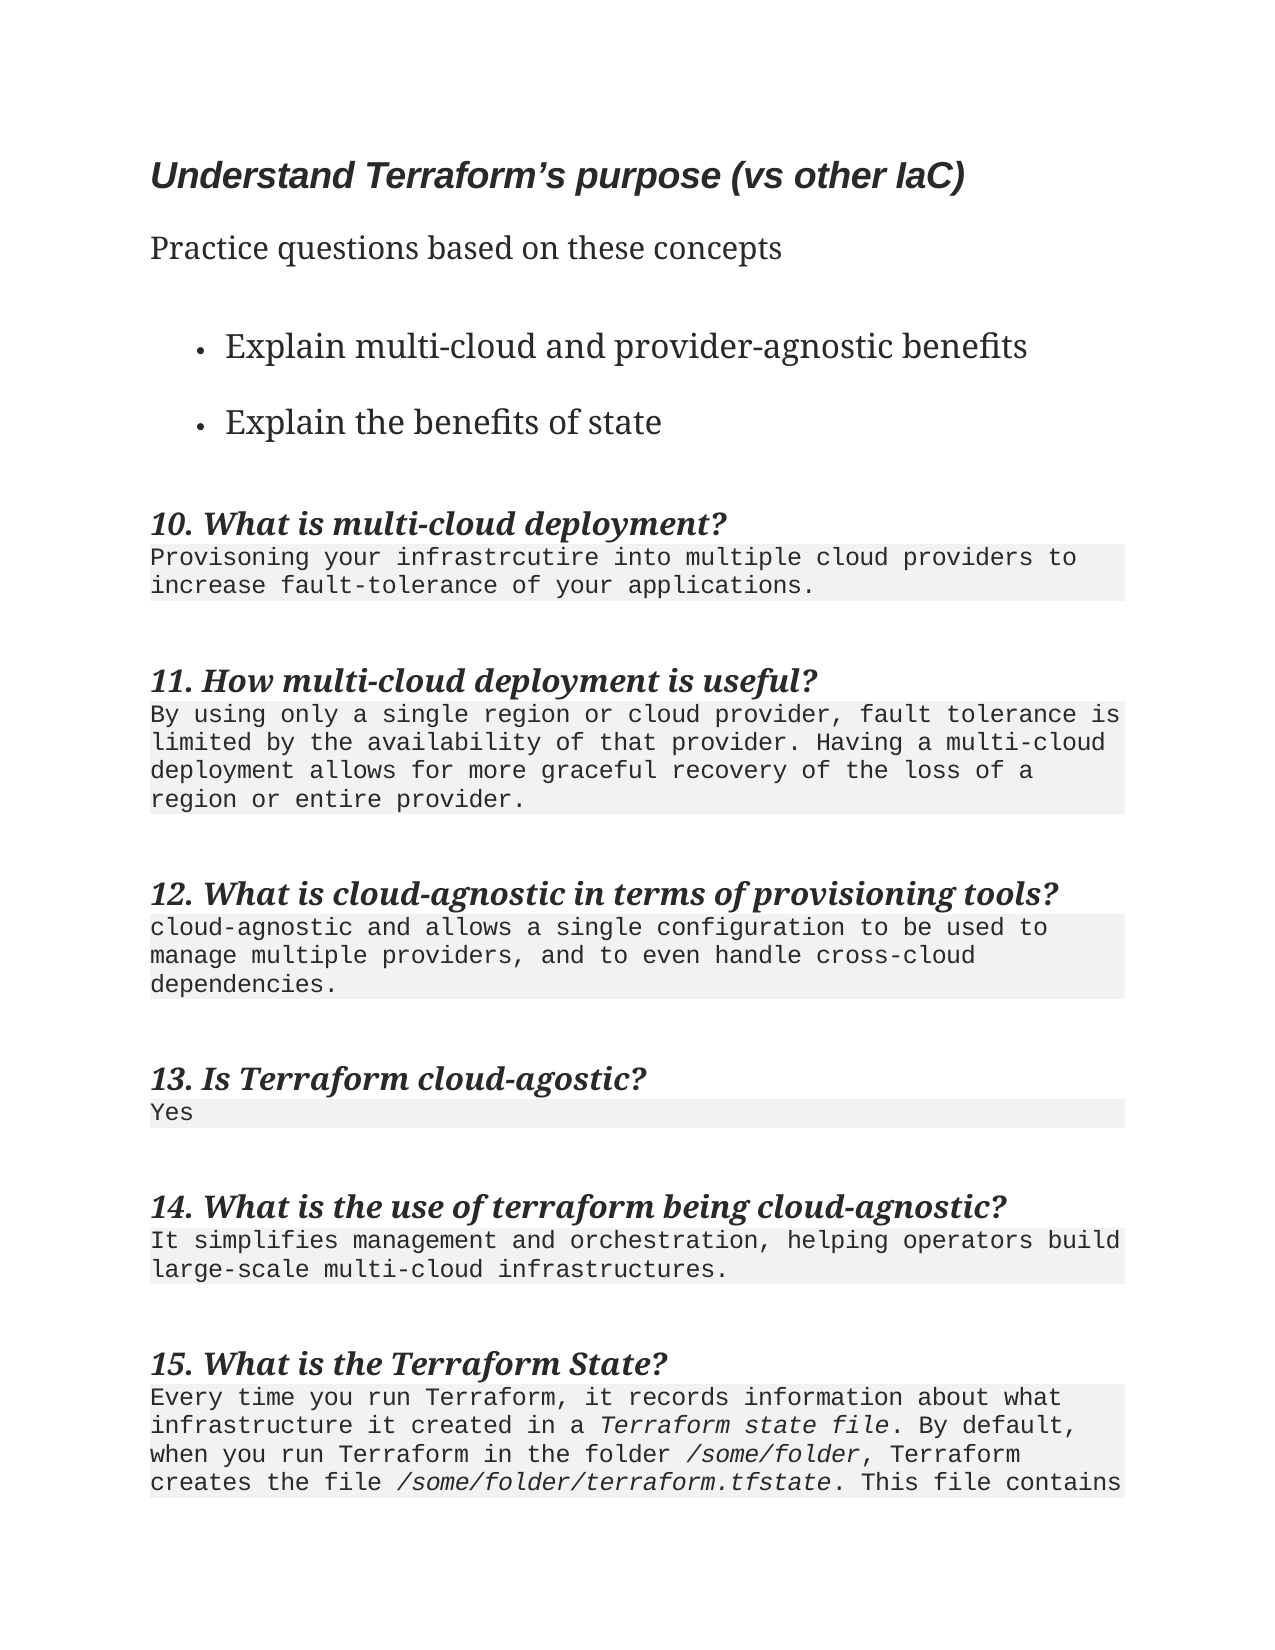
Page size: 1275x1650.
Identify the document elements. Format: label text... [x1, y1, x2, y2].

text It simplifies management and orchestration, helping operators build large-scale multi-cloud infrastructures. [150, 1228, 1125, 1284]
text By using only a single region or cloud provider, fault tolerance is limited by the availability of that provider. Having a multi-cloud deployment allows for more graceful recovery of the loss of a region or entire provider. [150, 701, 1125, 814]
text 14. What is the use of terraform being cloud-agnostic? [150, 1178, 1125, 1228]
text 12. What is cloud-agnostic in terms of provisioning tools? [150, 864, 1125, 914]
text Practice questions based on these concepts [150, 218, 1125, 268]
text Provisoning your infrastrcutire into multiple cloud providers to increase fault-tolerance of your applications. [150, 544, 1125, 601]
text 15. What is the Terraform State? [150, 1334, 1125, 1384]
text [150, 1384, 1125, 1498]
text cloud-agnostic and allows a single configuration to be used to manage multiple providers, and to even handle cross-cloud dependencies. [150, 914, 1125, 999]
text 11. How multi-cloud deployment is useful? [150, 651, 1125, 701]
list Explain multi-cloud and provider-agnostic benefits [197, 318, 1125, 368]
text 10. What is multi-cloud deployment? [150, 494, 1125, 544]
text Yes [150, 1099, 1125, 1128]
text Understand Terraform’s purpose (vs other IaC) [150, 150, 1125, 197]
list Explain the benefits of state [197, 394, 1125, 444]
text 13. Is Terraform cloud-agostic? [150, 1049, 1125, 1099]
